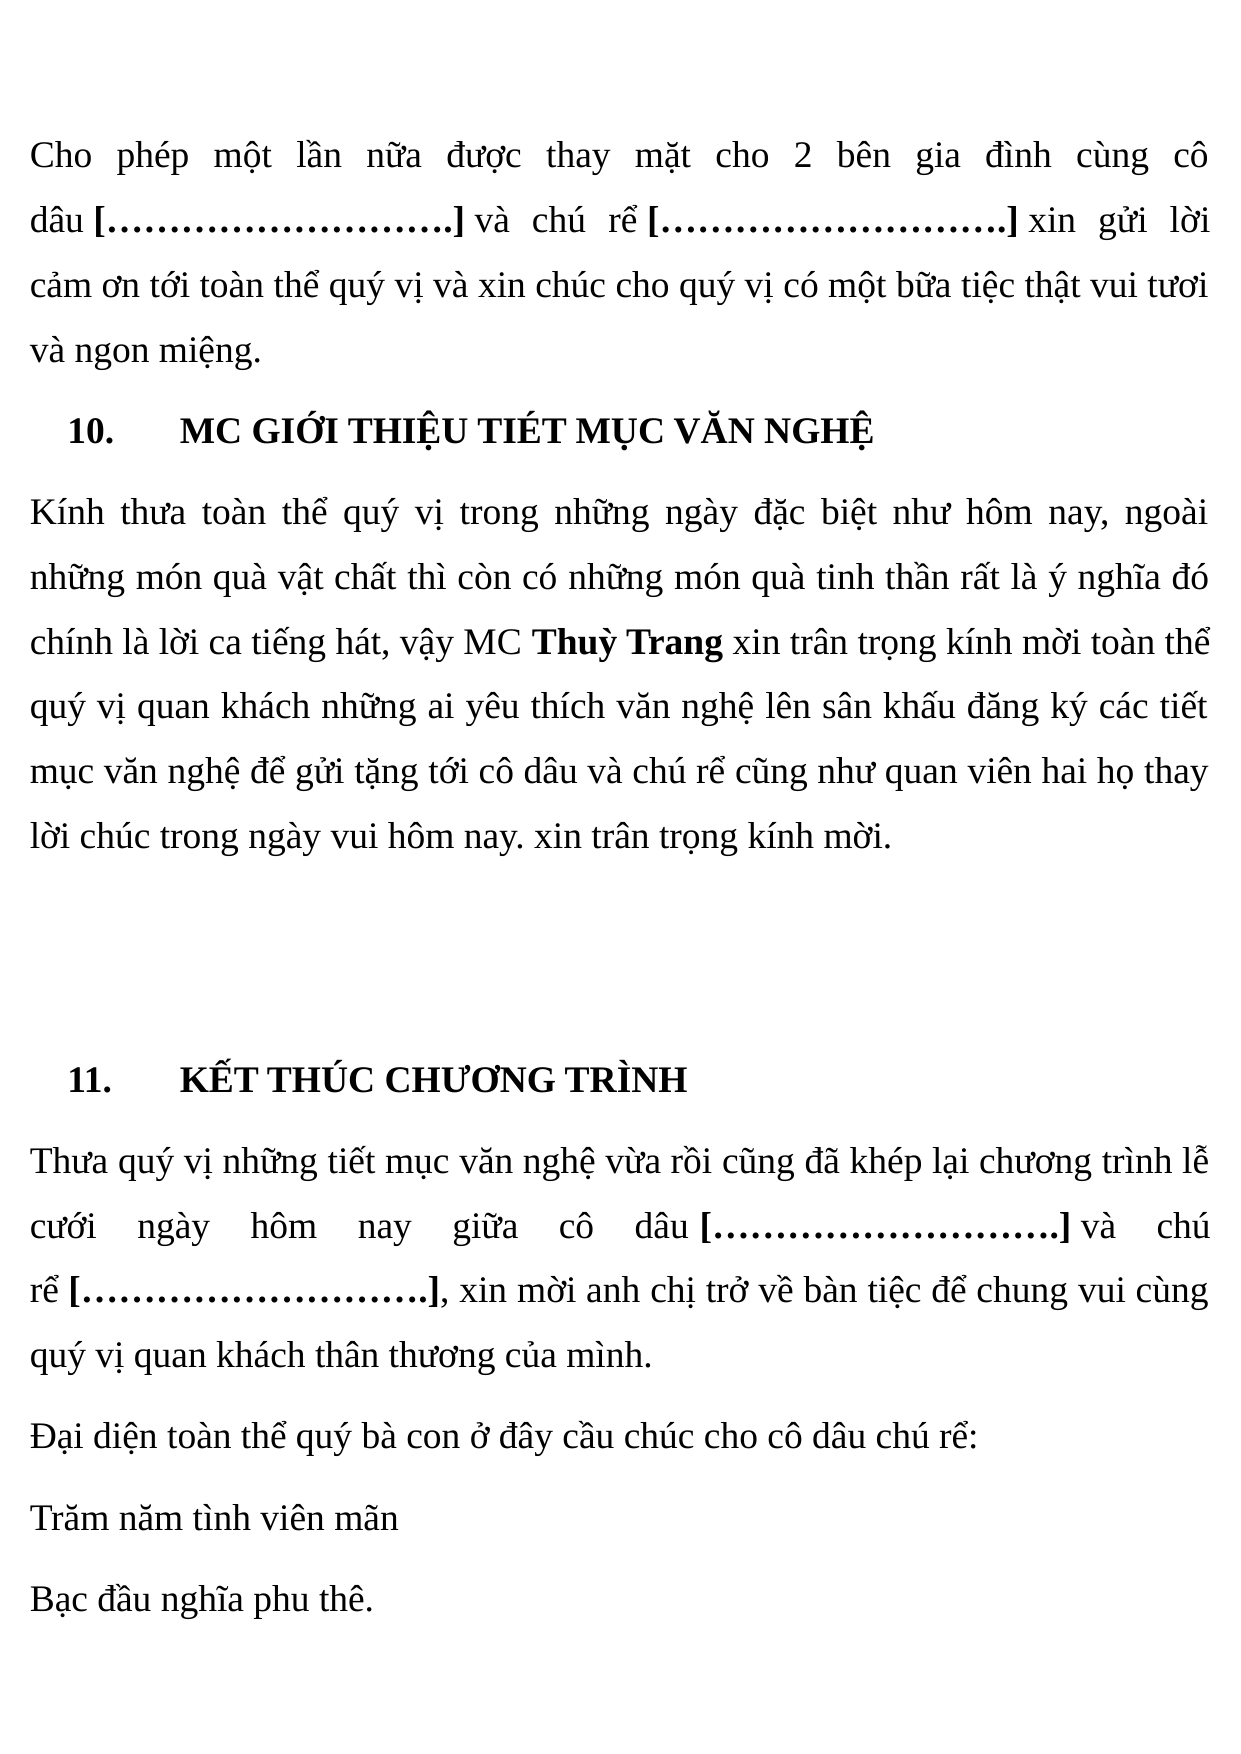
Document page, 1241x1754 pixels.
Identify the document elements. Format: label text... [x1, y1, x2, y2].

text Đại diện toàn thể quý bà con ở đây cầu chúc cho cô dâu chú rể: [29, 1414, 1211, 1457]
text Kính thưa toàn thể quý vị trong những ngày đặc biệt như hôm nay, ngoài những món quà vật chất thì còn có những món quà tinh thần rất là ý nghĩa đó chính là lời ca tiếng hát, vậy MC Thuỳ Trang xin trân trọng kính mời toàn thể quý vị quan khách những ai yêu thích văn nghệ lên sân khấu đăng ký các tiết mục văn nghệ để gửi tặng tới cô dâu và chú rể cũng như quan viên hai họ thay lời chúc trong ngày vui hôm nay. xin trân trọng kính mời. [29, 490, 1211, 856]
text Trăm năm tình viên mãn [29, 1495, 1211, 1538]
text Cho phép một lần nữa được thay mặt cho 2 bên gia đình cùng cô dâu [……………………….] và chú rể [……………………….] xin gửi lời cảm ơn tới toàn thể quý vị và xin chúc cho quý vị có một bữa tiệc thật vui tươi và ngon miệng. [29, 133, 1211, 370]
text Bạc đầu nghĩa phu thê. [29, 1577, 1211, 1620]
text Thưa quý vị những tiết mục văn nghệ vừa rồi cũng đã khép lại chương trình lễ cưới ngày hôm nay giữa cô dâu [……………………….] và chú rể [……………………….], xin mời anh chị trở về bàn tiệc để chung vui cùng quý vị quan khách thân thương của mình. [29, 1138, 1211, 1376]
list MC GIỚI THIỆU TIÉT MỤC VĂN NGHỆ [67, 408, 1211, 451]
list KẾT THÚC CHƯƠNG TRÌNH [67, 1057, 1211, 1100]
